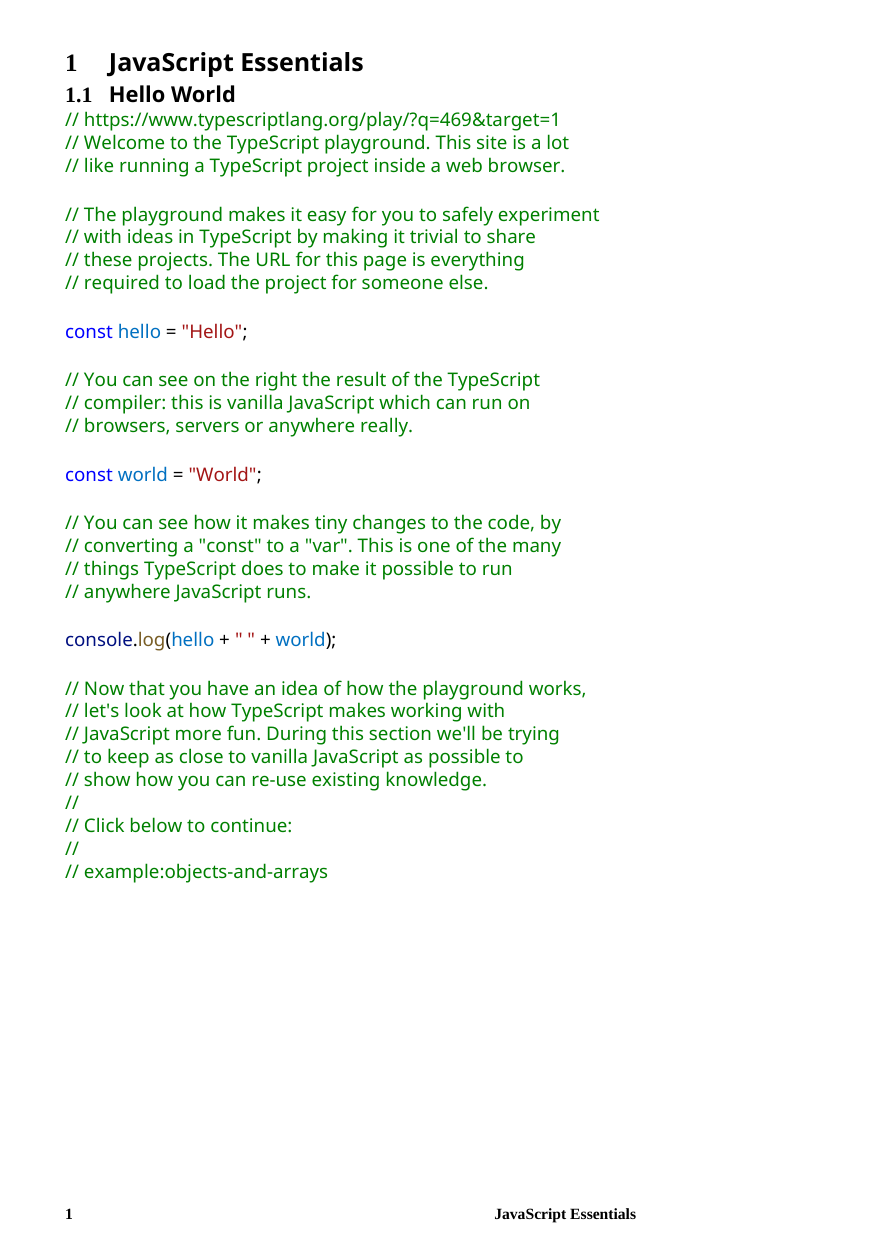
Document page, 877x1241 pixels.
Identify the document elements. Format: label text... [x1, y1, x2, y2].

text // anywhere JavaScript runs. [65, 580, 859, 603]
text const world = "World"; [65, 463, 859, 486]
text // converting a "const" to a "var". This is one of the many [65, 534, 859, 557]
text // You can see on the right the result of the TypeScript [65, 368, 859, 391]
text console.log(hello + " " + world); [65, 628, 859, 651]
text // JavaScript more fun. During this section we'll be trying [65, 722, 859, 745]
text // to keep as close to vanilla JavaScript as possible to [65, 745, 859, 768]
text // like running a TypeScript project inside a web browser. [65, 154, 859, 177]
text // https://www.typescriptlang.org/play/?q=469&target=1 [65, 108, 859, 131]
subtitle JavaScript Essentials [65, 44, 859, 79]
text // show how you can re-use existing knowledge. [65, 768, 859, 791]
text // You can see how it makes tiny changes to the code, by [65, 511, 859, 534]
text // example:objects-and-arrays [65, 860, 859, 883]
text // with ideas in TypeScript by making it trivial to share [65, 226, 859, 248]
text // required to load the project for someone else. [65, 271, 859, 294]
text // these projects. The URL for this page is everything [65, 248, 859, 271]
text const hello = "Hello"; [65, 320, 859, 343]
text // Click below to continue: [65, 814, 859, 837]
text // Welcome to the TypeScript playground. This site is a lot [65, 131, 859, 154]
text // compiler: this is vanilla JavaScript which can run on [65, 391, 859, 414]
text // things TypeScript does to make it possible to run [65, 557, 859, 580]
text // [65, 837, 859, 860]
text // browsers, servers or anywhere really. [65, 414, 859, 437]
text // [65, 791, 859, 814]
text // The playground makes it easy for you to safely experiment [65, 203, 859, 226]
text // let's look at how TypeScript makes working with [65, 699, 859, 722]
text // Now that you have an idea of how the playground works, [65, 677, 859, 699]
subtitle Hello World [65, 79, 859, 108]
